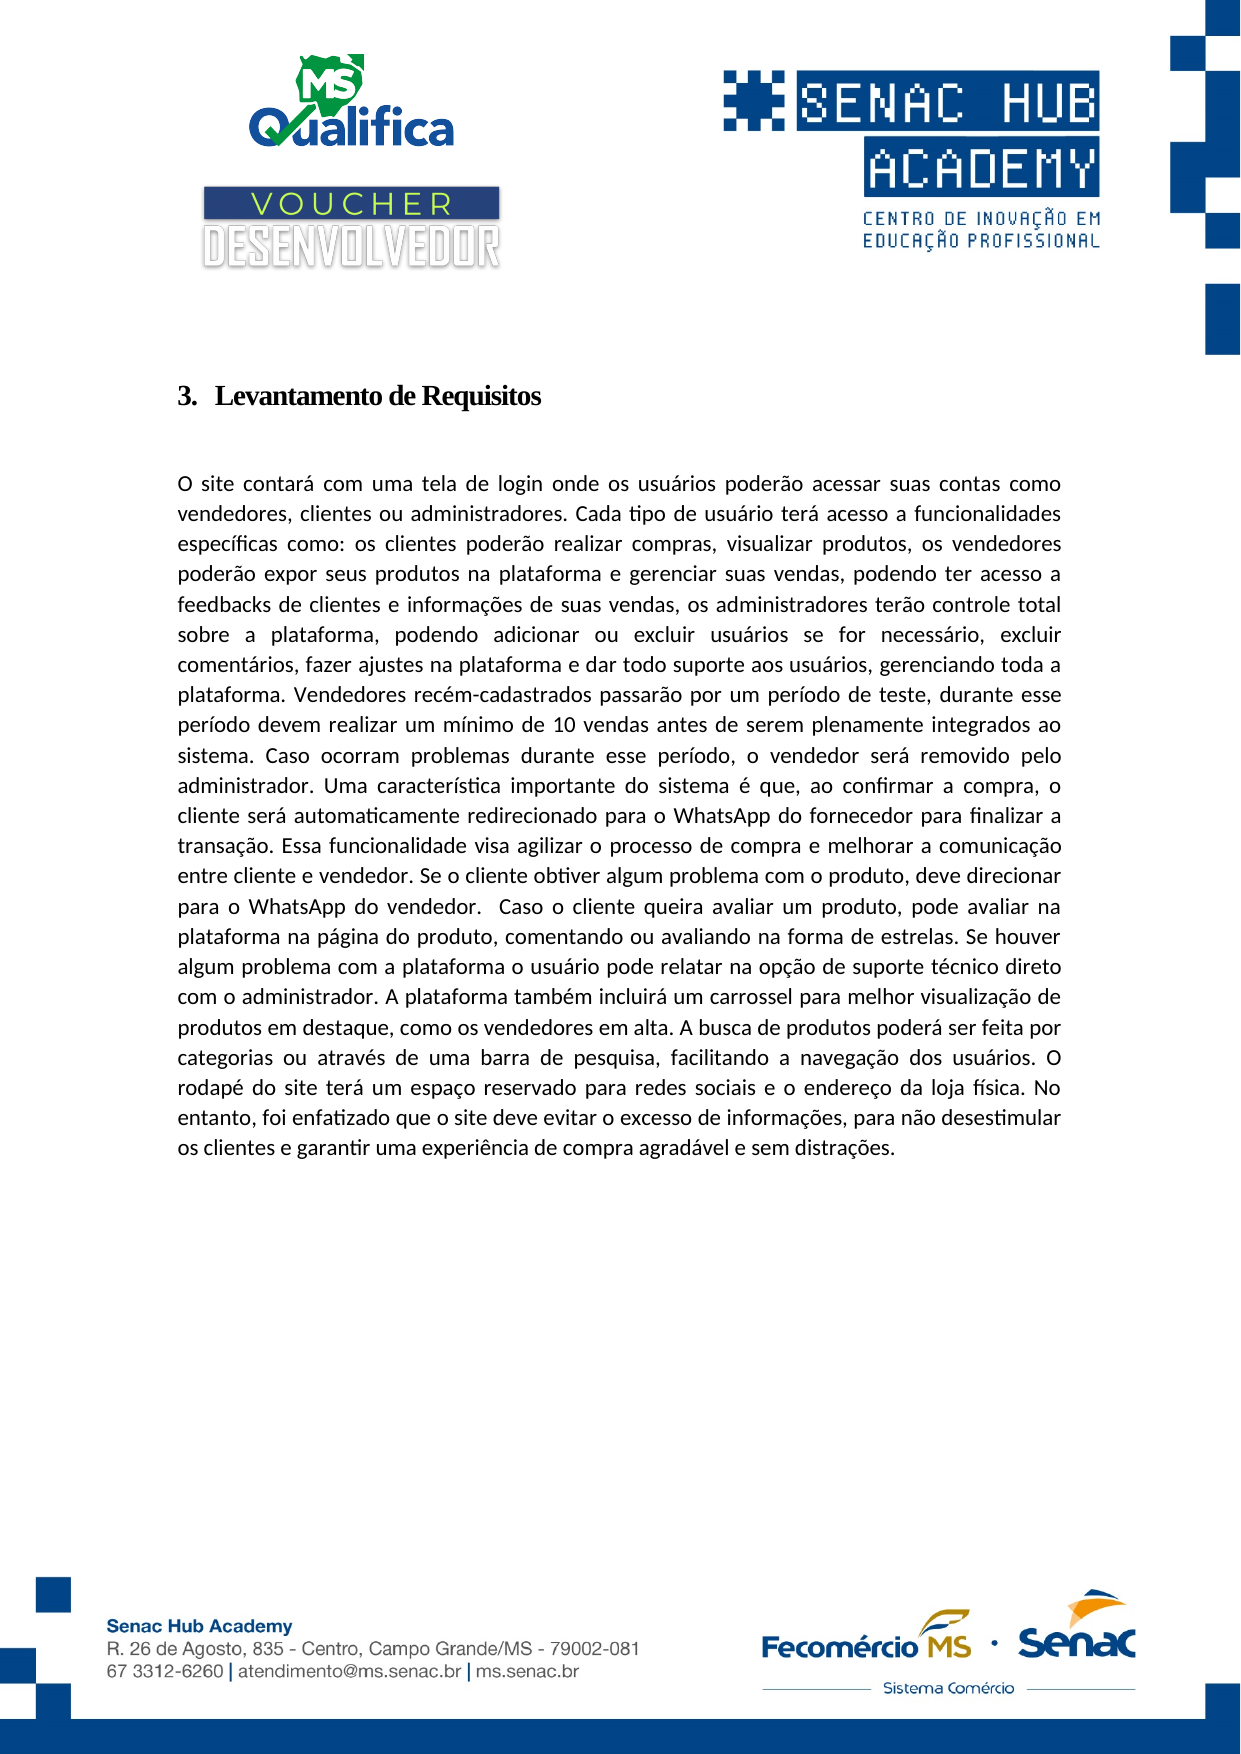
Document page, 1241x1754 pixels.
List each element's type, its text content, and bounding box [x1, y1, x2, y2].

picture [0, 0, 1241, 1754]
text O site contará com uma tela de login onde os usuários poderão acessar suas contas como vendedores, clientes ou administradores. Cada tipo de usuário terá acesso a funcionalidades específicas como: os clientes poderão realizar compras, visualizar produtos, os vendedores poderão expor seus produtos na plataforma e gerenciar suas vendas, podendo ter acesso a feedbacks de clientes e informações de suas vendas, os administradores terão controle total sobre a plataforma, podendo adicionar ou excluir usuários se for necessário, excluir comentários, fazer ajustes na plataforma e dar todo suporte aos usuários, gerenciando toda a plataforma. Vendedores recém-cadastrados passarão por um período de teste, durante esse período devem realizar um mínimo de 10 vendas antes de serem plenamente integrados ao sistema. Caso ocorram problemas durante esse período, o vendedor será removido pelo administrador. Uma característica importante do sistema é que, ao confirmar a compra, o cliente será automaticamente redirecionado para o WhatsApp do fornecedor para finalizar a transação. Essa funcionalidade visa agilizar o processo de compra e melhorar a comunicação entre cliente e vendedor. Se o cliente obtiver algum problema com o produto, deve direcionar para o WhatsApp do vendedor. Caso o cliente queira avaliar um produto, pode avaliar na plataforma na página do produto, comentando ou avaliando na forma de estrelas. Se houver algum problema com a plataforma o usuário pode relatar na opção de suporte técnico direto com o administrador. A plataforma também incluirá um carrossel para melhor visualização de produtos em destaque, como os vendedores em alta. A busca de produtos poderá ser feita por categorias ou através de uma barra de pesquisa, facilitando a navegação dos usuários. O rodapé do site terá um espaço reservado para redes sociais e o endereço da loja física. No entanto, foi enfatizado que o site deve evitar o excesso de informações, para não desestimular os clientes e garantir uma experiência de compra agradável e sem distrações. [177, 469, 1063, 1162]
subtitle Levantamento de Requisitos [177, 378, 1063, 411]
